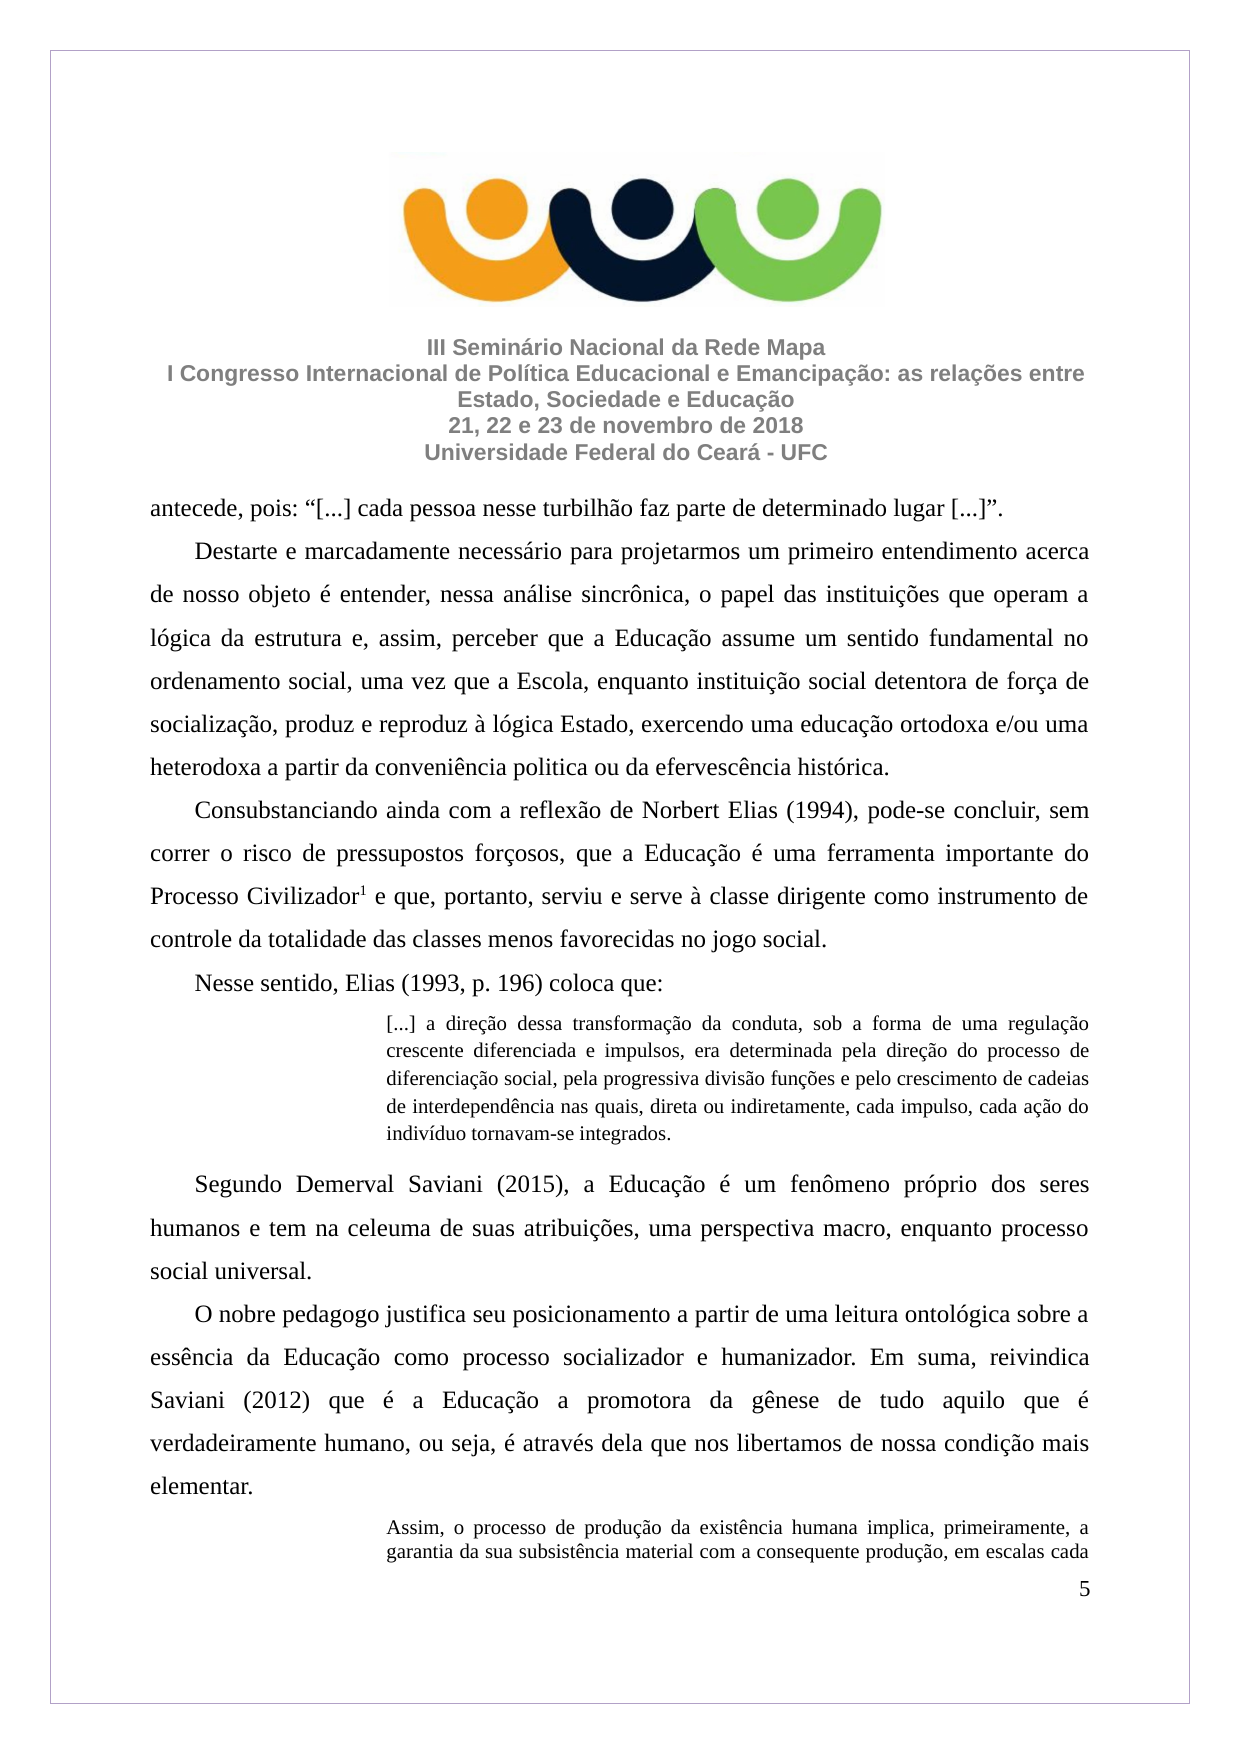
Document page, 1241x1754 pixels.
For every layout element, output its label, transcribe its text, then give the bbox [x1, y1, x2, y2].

text Consubstanciando ainda com a reflexão de Norbert Elias (1994), pode-se concluir, sem correr o risco de pressupostos forçosos, que a Educação é uma ferramenta importante do Processo Civilizador1 e que, portanto, serviu e serve à classe dirigente como instrumento de controle da totalidade das classes menos favorecidas no jogo social. [150, 795, 1090, 953]
picture [388, 152, 886, 307]
text [...] a direção dessa transformação da conduta, sob a forma de uma regulação crescente diferenciada e impulsos, era determinada pela direção do processo de diferenciação social, pela progressiva divisão funções e pelo crescimento de cadeias de interdependência nas quais, direta ou indiretamente, cada impulso, cada ação do indivíduo tornavam-se integrados. [386, 1011, 1090, 1145]
text Destarte e marcadamente necessário para projetarmos um primeiro entendimento acerca de nosso objeto é entender, nessa análise sincrônica, o papel das instituições que operam a lógica da estrutura e, assim, perceber que a Educação assume um sentido fundamental no ordenamento social, uma vez que a Escola, enquanto instituição social detentora de força de socialização, produz e reproduz à lógica Estado, exercendo uma educação ortodoxa e/ou uma heterodoxa a partir da conveniência politica ou da efervescência histórica. [150, 536, 1090, 781]
text O nobre pedagogo justifica seu posicionamento a partir de uma leitura ontológica sobre a essência da Educação como processo socializador e humanizador. Em suma, reivindica Saviani (2012) que é a Educação a promotora da gênese de tudo aquilo que é verdadeiramente humano, ou seja, é através dela que nos libertamos de nossa condição mais elementar. [150, 1299, 1090, 1500]
text Segundo Demerval Saviani (2015), a Educação é um fenômeno próprio dos seres humanos e tem na celeuma de suas atribuições, uma perspectiva macro, enquanto processo social universal. [150, 1169, 1090, 1284]
text Nesse sentido, Elias (1993, p. 196) coloca que: [150, 968, 1090, 996]
